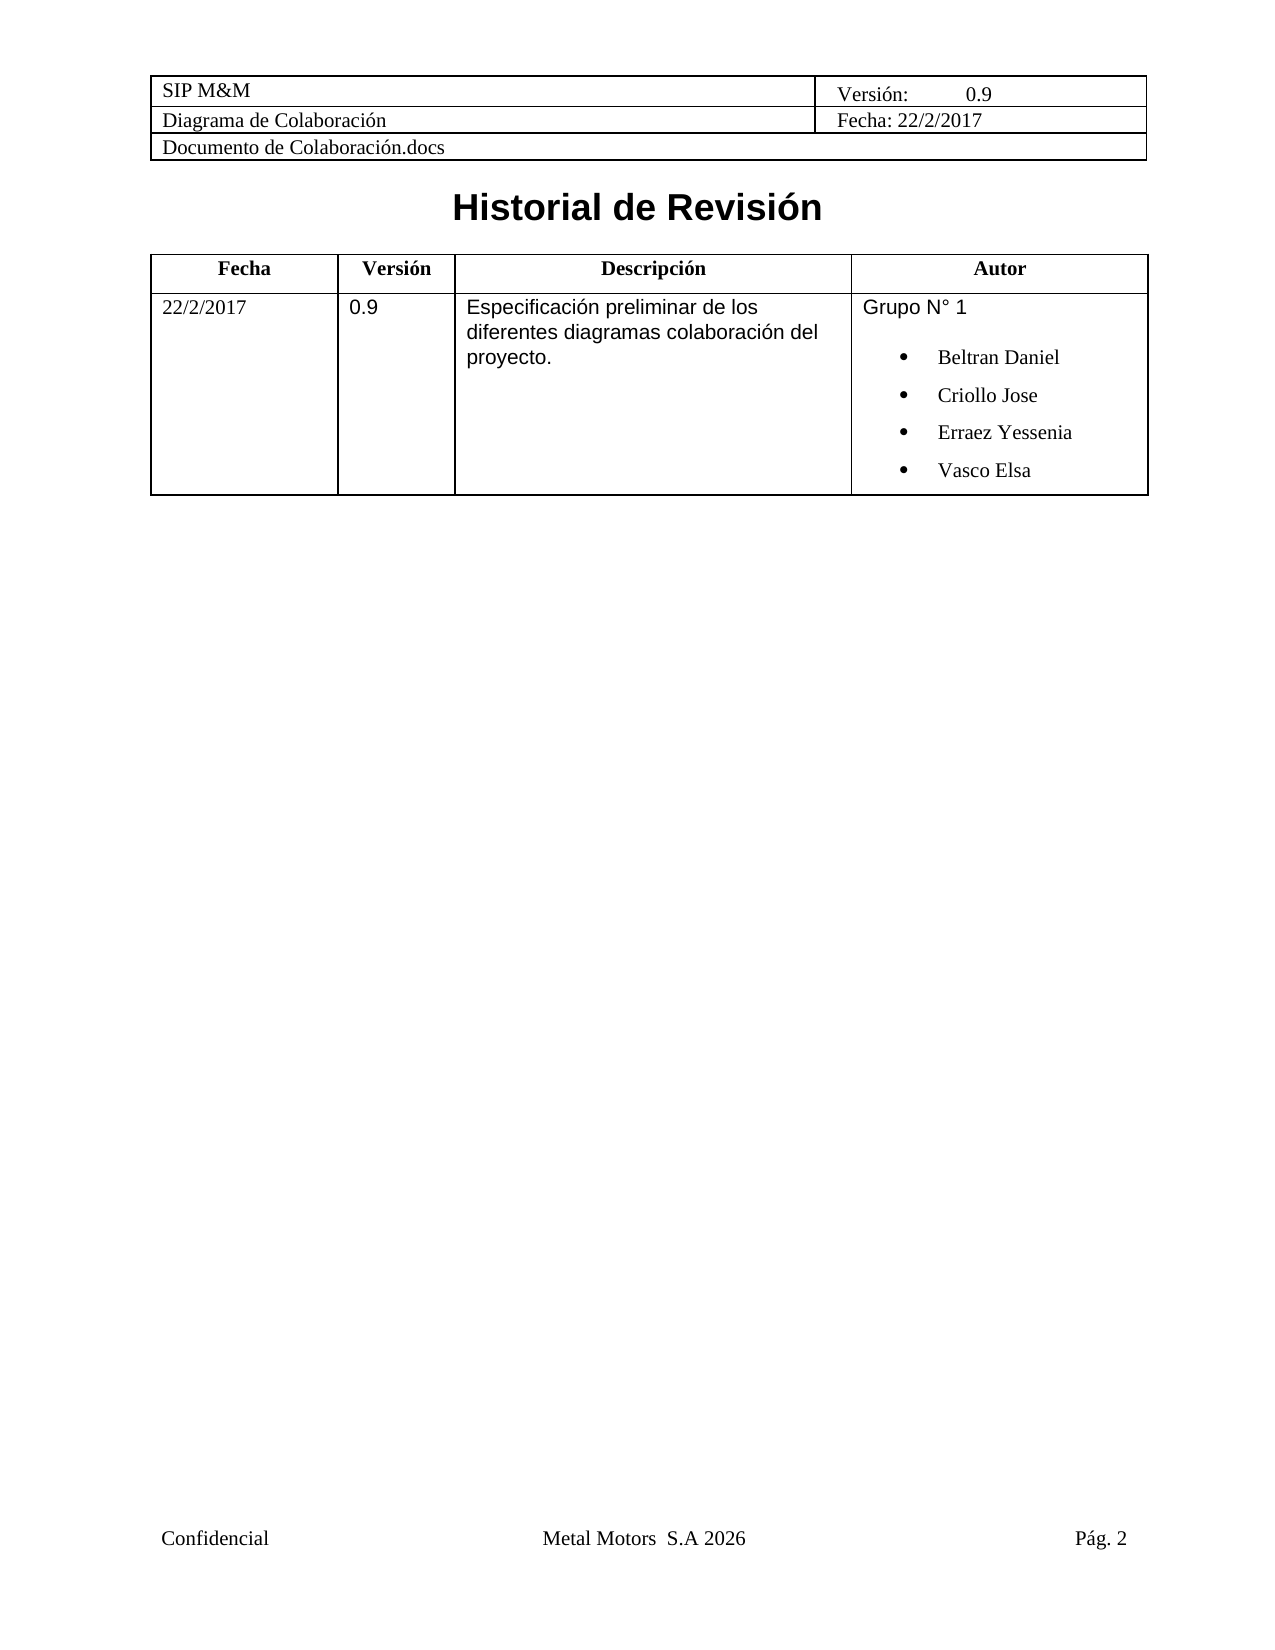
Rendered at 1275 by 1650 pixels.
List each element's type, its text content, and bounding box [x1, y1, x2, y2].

table_cell 0.9 [339, 294, 454, 494]
table_cell 22/2/2017 [152, 294, 337, 494]
table_header Descripción [456, 255, 851, 293]
title Historial de Revisión [150, 185, 1125, 228]
table_header Fecha [152, 255, 337, 293]
table_cell Especificación preliminar de los diferentes diagramas colaboración del proyecto. [456, 294, 851, 494]
table_header Autor [852, 255, 1147, 293]
table_cell Grupo N° 1 Beltran Daniel Criollo Jose Erraez Yessenia Vasco Elsa [852, 294, 1147, 494]
table_header Versión [339, 255, 454, 293]
